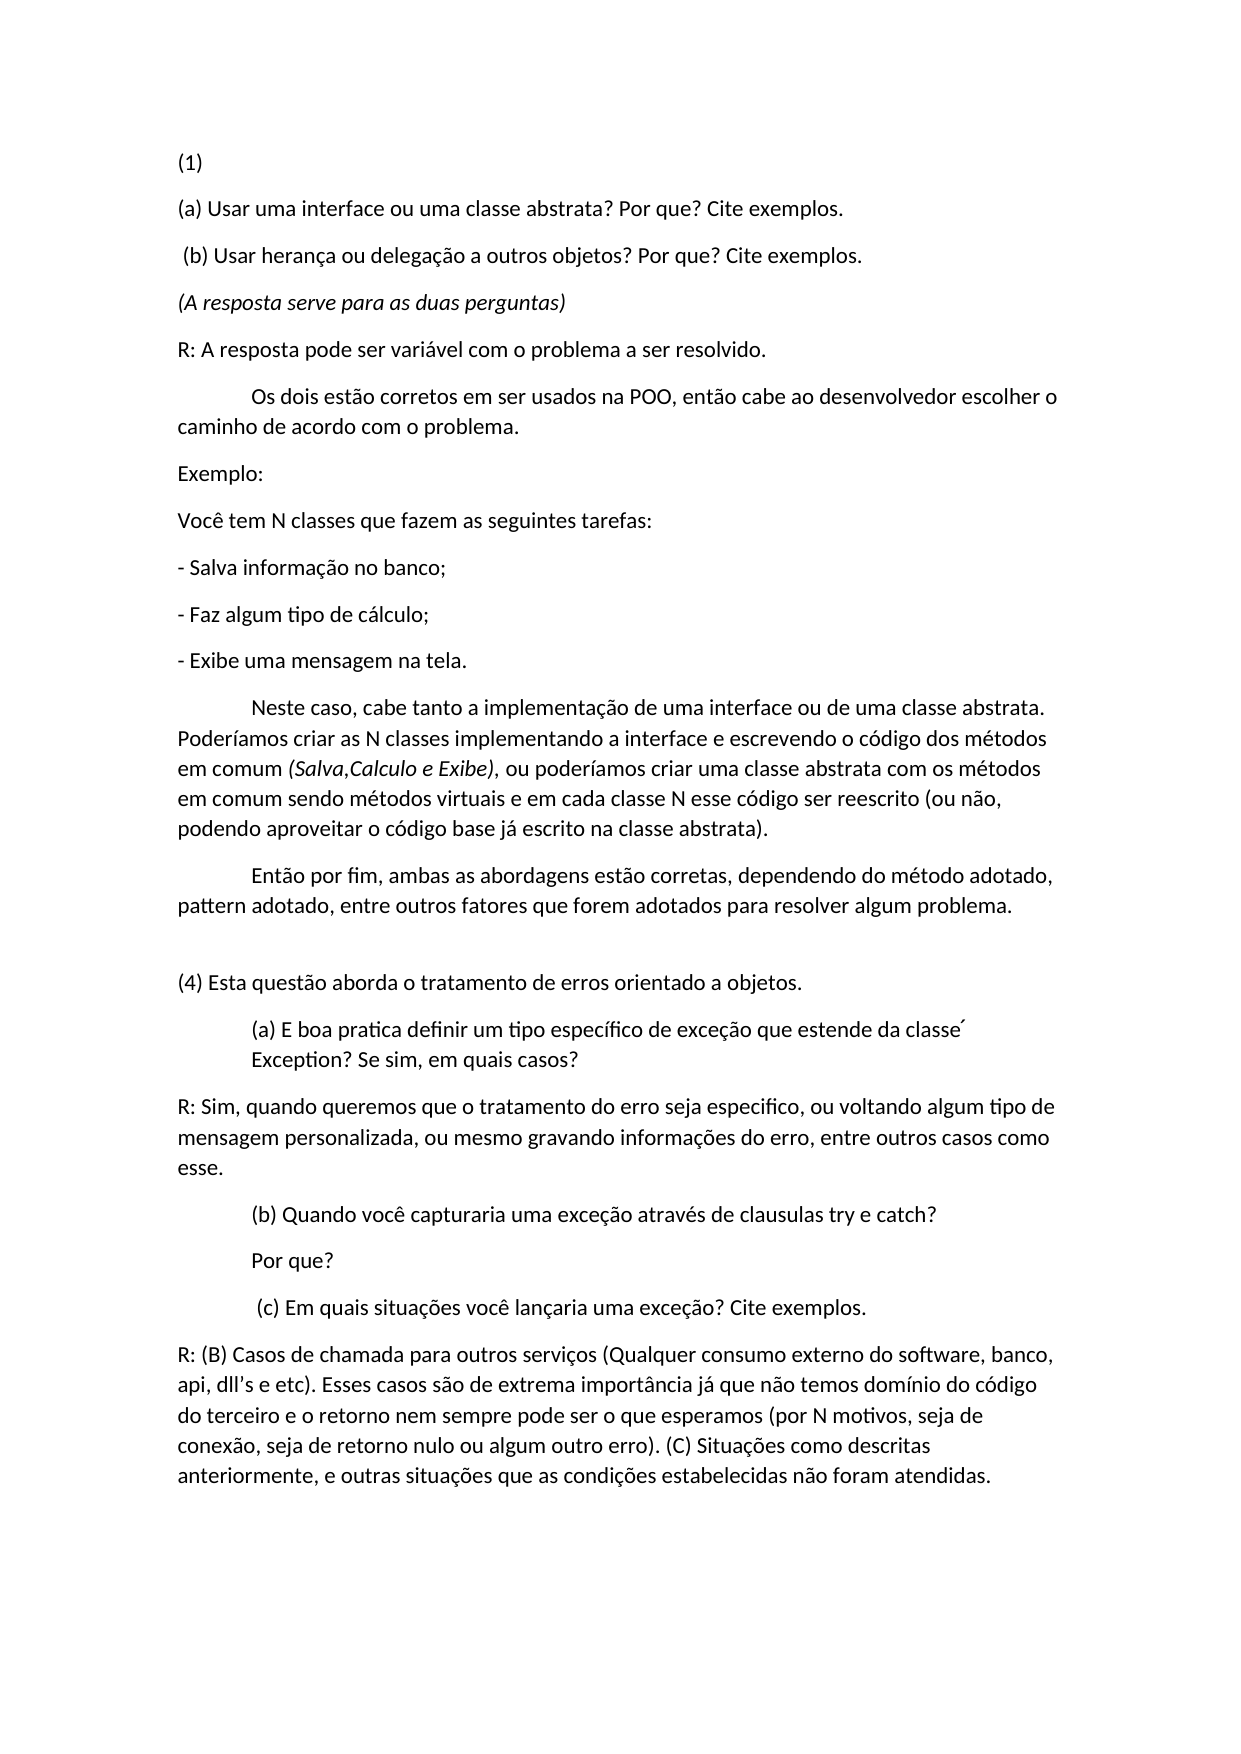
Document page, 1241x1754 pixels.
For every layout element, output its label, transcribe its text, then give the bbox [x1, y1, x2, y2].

text (c) Em quais situações você lançaria uma exceção? Cite exemplos. [177, 1293, 1063, 1321]
text - Exibe uma mensagem na tela. [177, 647, 1063, 674]
text (b) Usar herança ou delegação a outros objetos? Por que? Cite exemplos. [177, 241, 1063, 269]
text - Faz algum tipo de cálculo; [177, 600, 1063, 628]
text Neste caso, cabe tanto a implementação de uma interface ou de uma classe abstrata. Poderíamos criar as N classes implementando a interface e escrevendo o código dos métodos em comum (Salva,Calculo e Exibe), ou poderíamos criar uma classe abstrata com os métodos em comum sendo métodos virtuais e em cada classe N esse código ser reescrito (ou não, podendo aproveitar o código base já escrito na classe abstrata). [177, 693, 1063, 842]
text Exemplo: [177, 459, 1063, 487]
text (a) Usar uma interface ou uma classe abstrata? Por que? Cite exemplos. [177, 194, 1063, 222]
text Por que? [177, 1247, 1063, 1274]
text Você tem N classes que fazem as seguintes tarefas: [177, 506, 1063, 534]
text - Salva informação no banco; [177, 553, 1063, 581]
text (4) Esta questão aborda o tratamento de erros orientado a objetos. [177, 968, 1063, 996]
text R: Sim, quando queremos que o tratamento do erro seja especifico, ou voltando algum tipo de mensagem personalizada, ou mesmo gravando informações do erro, entre outros casos como esse. [177, 1092, 1063, 1181]
text Os dois estão corretos em ser usados na POO, então cabe ao desenvolvedor escolher o caminho de acordo com o problema. [177, 382, 1063, 440]
text R: A resposta pode ser variável com o problema a ser resolvido. [177, 335, 1063, 363]
text (b) Quando você capturaria uma exceção através de clausulas try e catch? [177, 1200, 1063, 1228]
text (1) [177, 148, 1063, 176]
text (a) E boa pratica definir um tipo específico de exceção que estende da classe ́ Exception? Se sim, em quais casos? [251, 1015, 1063, 1073]
text R: (B) Casos de chamada para outros serviços (Qualquer consumo externo do software, banco, api, dll’s e etc). Esses casos são de extrema importância já que não temos domínio do código do terceiro e o retorno nem sempre pode ser o que esperamos (por N motivos, seja de conexão, seja de retorno nulo ou algum outro erro). (C) Situações como descritas anteriormente, e outras situações que as condições estabelecidas não foram atendidas. [177, 1340, 1063, 1489]
text Então por fim, ambas as abordagens estão corretas, dependendo do método adotado, pattern adotado, entre outros fatores que forem adotados para resolver algum problema. [177, 861, 1063, 949]
text (A resposta serve para as duas perguntas) [177, 288, 1063, 316]
